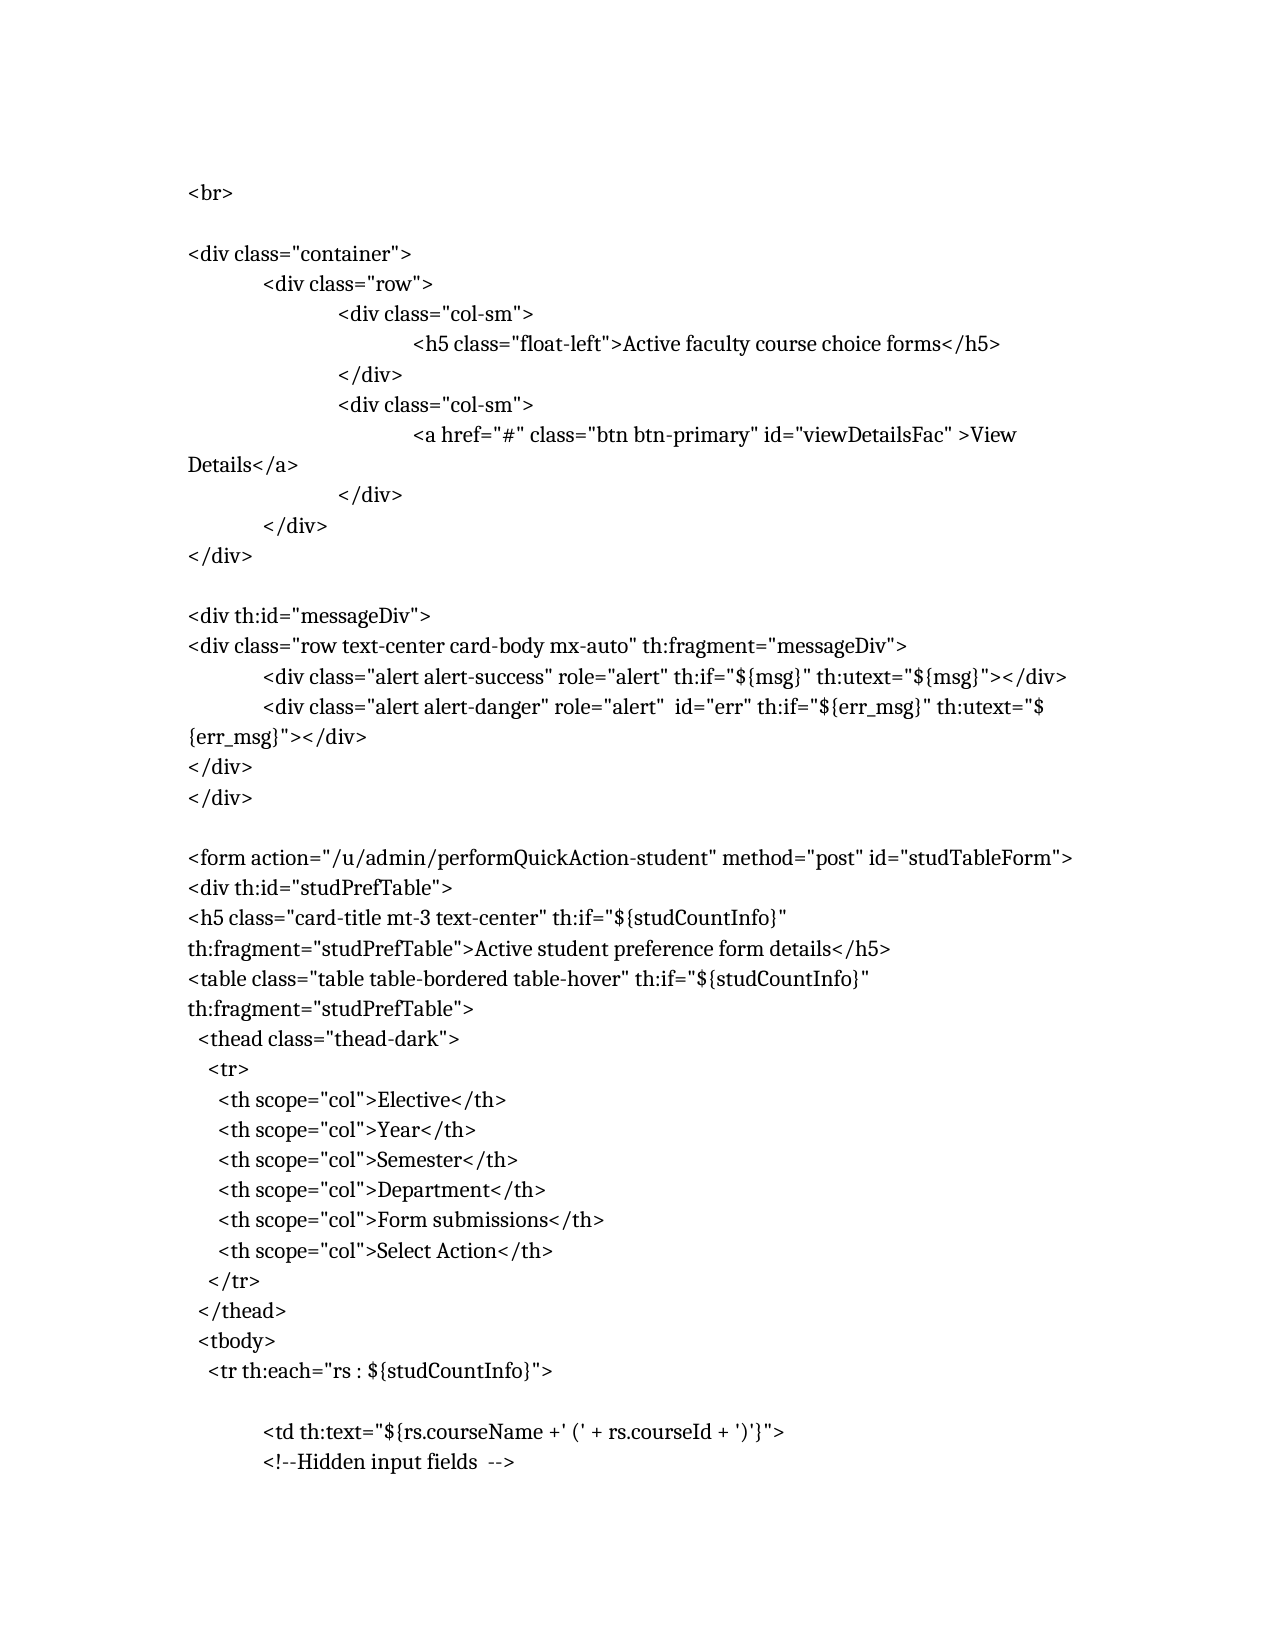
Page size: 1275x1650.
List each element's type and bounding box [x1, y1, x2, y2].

text [187, 150, 1087, 1475]
